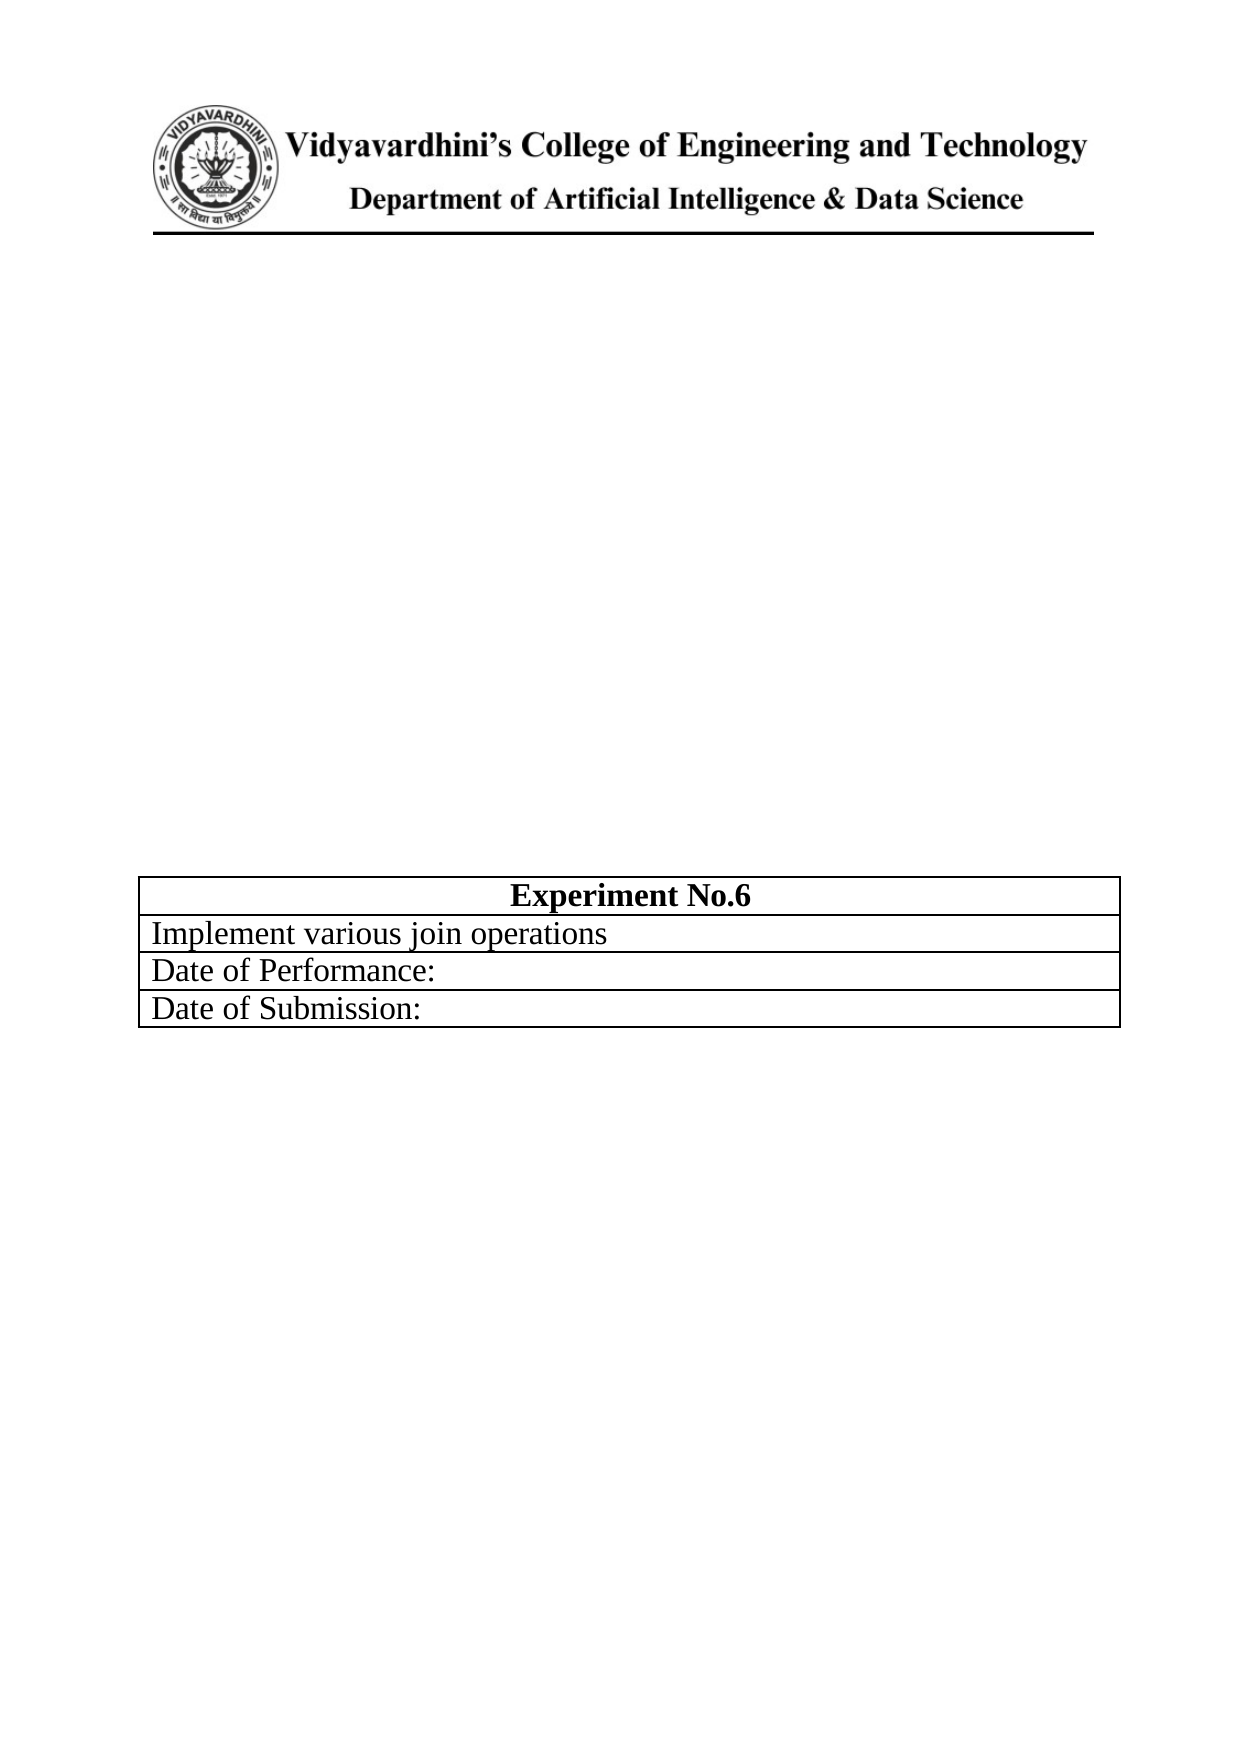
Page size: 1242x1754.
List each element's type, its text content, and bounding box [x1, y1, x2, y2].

table_cell Date of Submission: [140, 991, 1119, 1026]
table_header Experiment No.6 [140, 878, 1119, 914]
table_cell Implement various join operations [140, 916, 1119, 951]
picture [153, 105, 1094, 235]
table_cell Date of Performance: [140, 953, 1119, 989]
